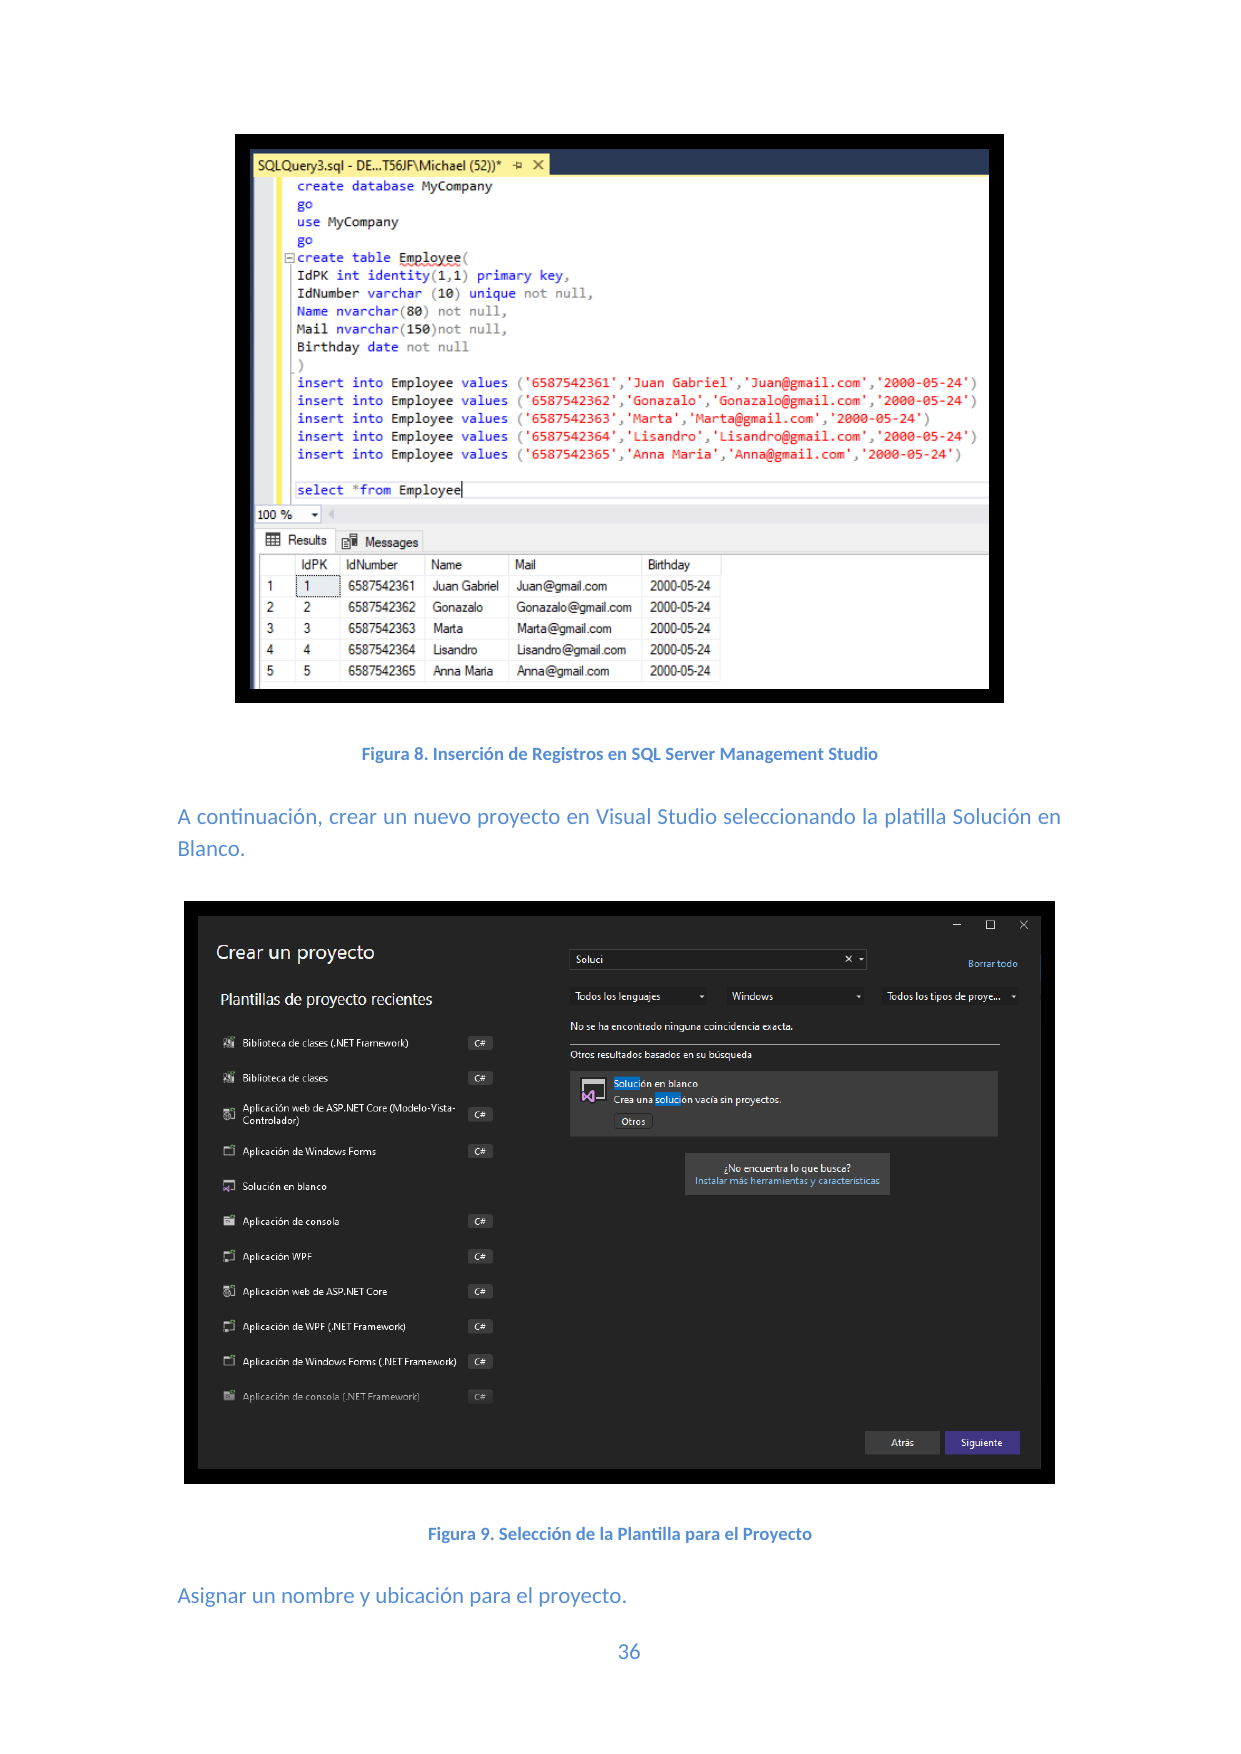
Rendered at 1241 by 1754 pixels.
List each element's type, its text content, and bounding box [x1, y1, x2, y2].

picture [250, 149, 989, 689]
picture [198, 916, 1041, 1469]
text Asignar un nombre y ubicación para el proyecto. [177, 1582, 1063, 1609]
text Figura 8. Inserción de Registros en SQL Server Management Studio [177, 742, 1063, 765]
text A continuación, crear un nuevo proyecto en Visual Studio seleccionando la platilla Solución en Blanco. [177, 802, 1063, 862]
text Figura 9. Selección de la Plantilla para el Proyecto [177, 1522, 1063, 1545]
